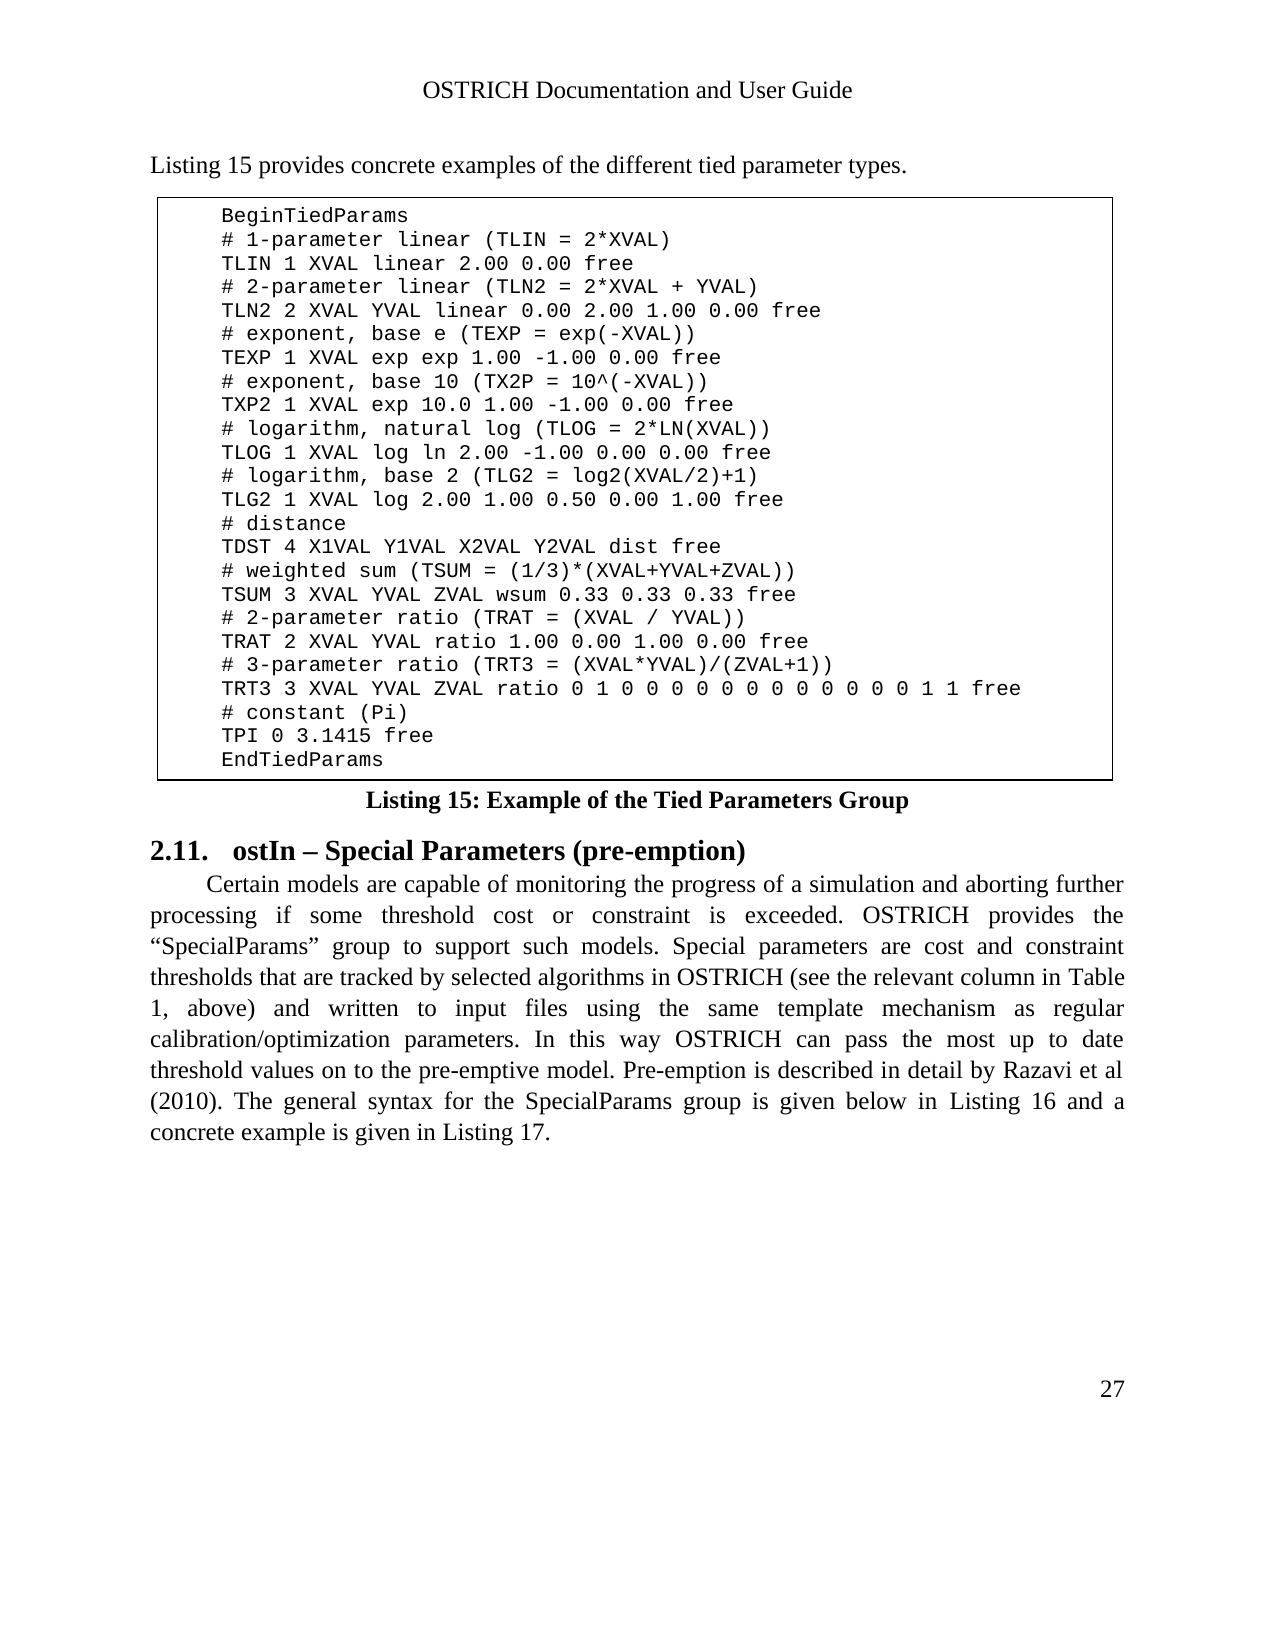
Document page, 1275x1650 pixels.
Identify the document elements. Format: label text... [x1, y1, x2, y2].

text Listing 15 provides concrete examples of the different tied parameter types. [150, 150, 1125, 179]
text Listing 15: Example of the Tied Parameters Group [150, 785, 1125, 814]
subtitle ostIn – Special Parameters (pre-emption) [150, 833, 1125, 866]
text Certain models are capable of monitoring the progress of a simulation and aborting further processing if some threshold cost or constraint is exceeded. OSTRICH provides the “SpecialParams” group to support such models. Special parameters are cost and constraint thresholds that are tracked by selected algorithms in OSTRICH (see the relevant column in Table 1, above) and written to input files using the same template mechanism as regular calibration/optimization parameters. In this way OSTRICH can pass the most up to date threshold values on to the pre-emptive model. Pre-emption is described in detail by Razavi et al (2010). The general syntax for the SpecialParams group is given below in Listing 16 and a concrete example is given in Listing 17. [150, 869, 1125, 1146]
